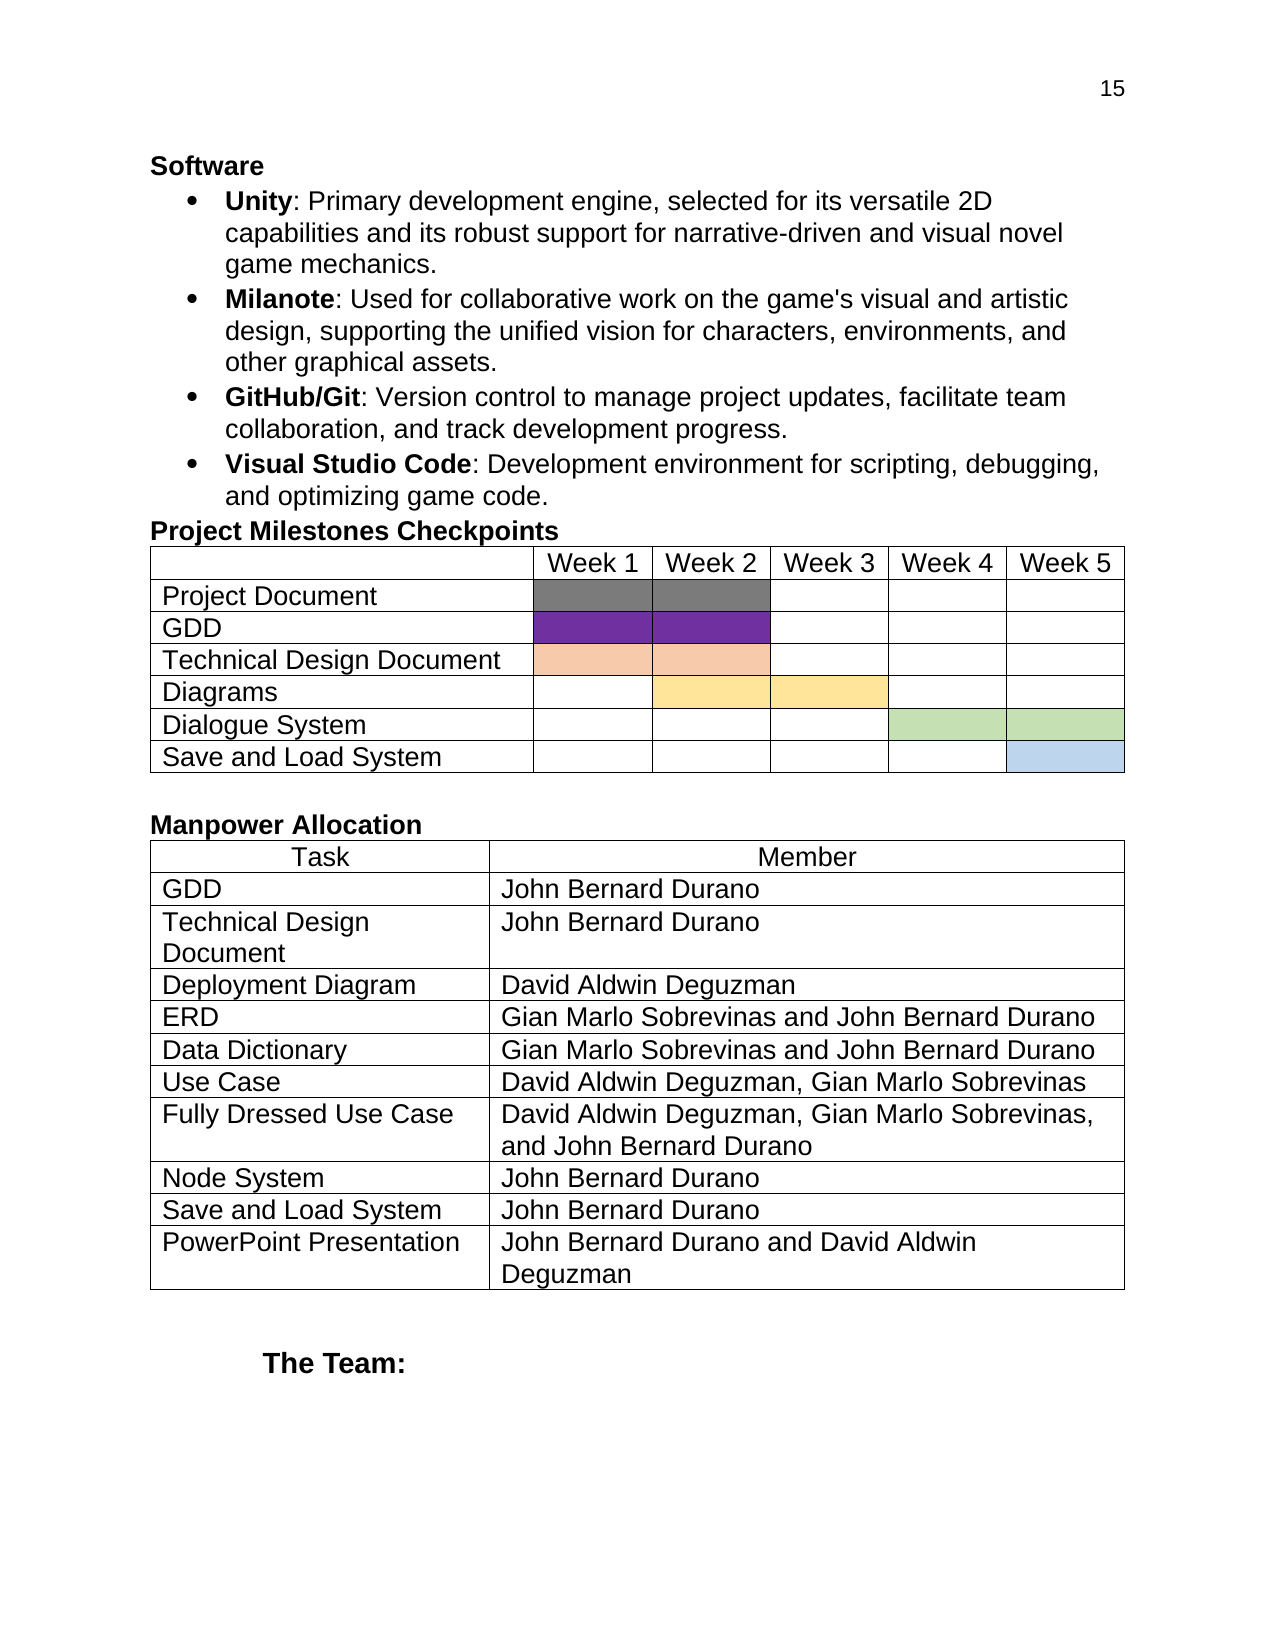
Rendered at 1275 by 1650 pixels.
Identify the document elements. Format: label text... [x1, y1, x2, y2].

table_cell [889, 580, 1006, 611]
table_cell [1007, 709, 1124, 740]
table_cell [653, 644, 770, 675]
table_cell [889, 644, 1006, 675]
subtitle Project Milestones Checkpoints [150, 515, 1125, 546]
table_cell [889, 709, 1006, 740]
table_cell [534, 580, 652, 611]
subtitle Software [150, 150, 1125, 181]
table_cell [653, 709, 770, 740]
table_cell David Aldwin Deguzman [490, 969, 1124, 1000]
table_cell [771, 709, 888, 740]
table_header Week 4 [889, 547, 1006, 578]
table_cell Deployment Diagram [151, 969, 489, 1000]
table_cell [1007, 741, 1124, 772]
table_cell [771, 644, 888, 675]
subtitle Manpower Allocation [150, 809, 1125, 840]
table_cell [771, 612, 888, 643]
table_cell David Aldwin Deguzman, Gian Marlo Sobrevinas, and John Bernard Durano [490, 1098, 1124, 1161]
table_cell [653, 741, 770, 772]
table_cell [889, 741, 1006, 772]
subtitle The Team: [262, 1346, 1125, 1380]
table_header Member [490, 841, 1124, 872]
table_cell GDD [151, 612, 533, 643]
table_cell [534, 676, 652, 708]
table_cell [1007, 580, 1124, 611]
table_cell John Bernard Durano [490, 1162, 1124, 1193]
table_cell Technical Design Document [151, 906, 489, 968]
table_header Week 1 [534, 547, 652, 578]
table_cell [889, 612, 1006, 643]
table_cell [534, 709, 652, 740]
subtitle Milanote: Used for collaborative work on the game's visual and artistic design, supporting the unified vision for characters, environments, and other graphical assets. [187, 283, 1125, 377]
table_cell [653, 580, 770, 611]
table_cell [534, 612, 652, 643]
table_cell [1007, 644, 1124, 675]
table_cell Use Case [151, 1066, 489, 1097]
table_cell [1007, 676, 1124, 708]
table_cell Technical Design Document [151, 644, 533, 675]
subtitle Unity: Primary development engine, selected for its versatile 2D capabilities and its robust support for narrative-driven and visual novel game mechanics. [187, 185, 1125, 279]
table_cell John Bernard Durano and David Aldwin Deguzman [490, 1226, 1124, 1289]
table_cell [1007, 612, 1124, 643]
table_header Week 3 [771, 547, 888, 578]
table_cell [771, 580, 888, 611]
table_cell Project Document [151, 580, 533, 611]
table_cell Diagrams [151, 676, 533, 708]
table_cell [653, 676, 770, 708]
subtitle Visual Studio Code: Development environment for scripting, debugging, and optimizing game code. [187, 448, 1125, 511]
table_cell PowerPoint Presentation [151, 1226, 489, 1289]
table_cell ERD [151, 1001, 489, 1033]
table_header Week 5 [1007, 547, 1124, 578]
table_header Week 2 [653, 547, 770, 578]
table_cell Save and Load System [151, 1194, 489, 1225]
table_cell [534, 644, 652, 675]
table_cell [889, 676, 1006, 708]
table_cell Data Dictionary [151, 1034, 489, 1065]
subtitle GitHub/Git: Version control to manage project updates, facilitate team collaboration, and track development progress. [187, 381, 1125, 444]
table_cell Save and Load System [151, 741, 533, 772]
table_cell GDD [151, 873, 489, 904]
table_header Task [151, 841, 489, 872]
table_cell [534, 741, 652, 772]
table_cell Gian Marlo Sobrevinas and John Bernard Durano [490, 1001, 1124, 1033]
table_cell Node System [151, 1162, 489, 1193]
table_cell [771, 741, 888, 772]
table_cell [653, 612, 770, 643]
table_header [151, 547, 533, 578]
table_cell [771, 676, 888, 708]
table_cell Dialogue System [151, 709, 533, 740]
table_cell John Bernard Durano [490, 873, 1124, 904]
table_cell John Bernard Durano [490, 1194, 1124, 1225]
table_cell John Bernard Durano [490, 906, 1124, 968]
table_cell Fully Dressed Use Case [151, 1098, 489, 1161]
table_cell David Aldwin Deguzman, Gian Marlo Sobrevinas [490, 1066, 1124, 1097]
table_cell Gian Marlo Sobrevinas and John Bernard Durano [490, 1034, 1124, 1065]
